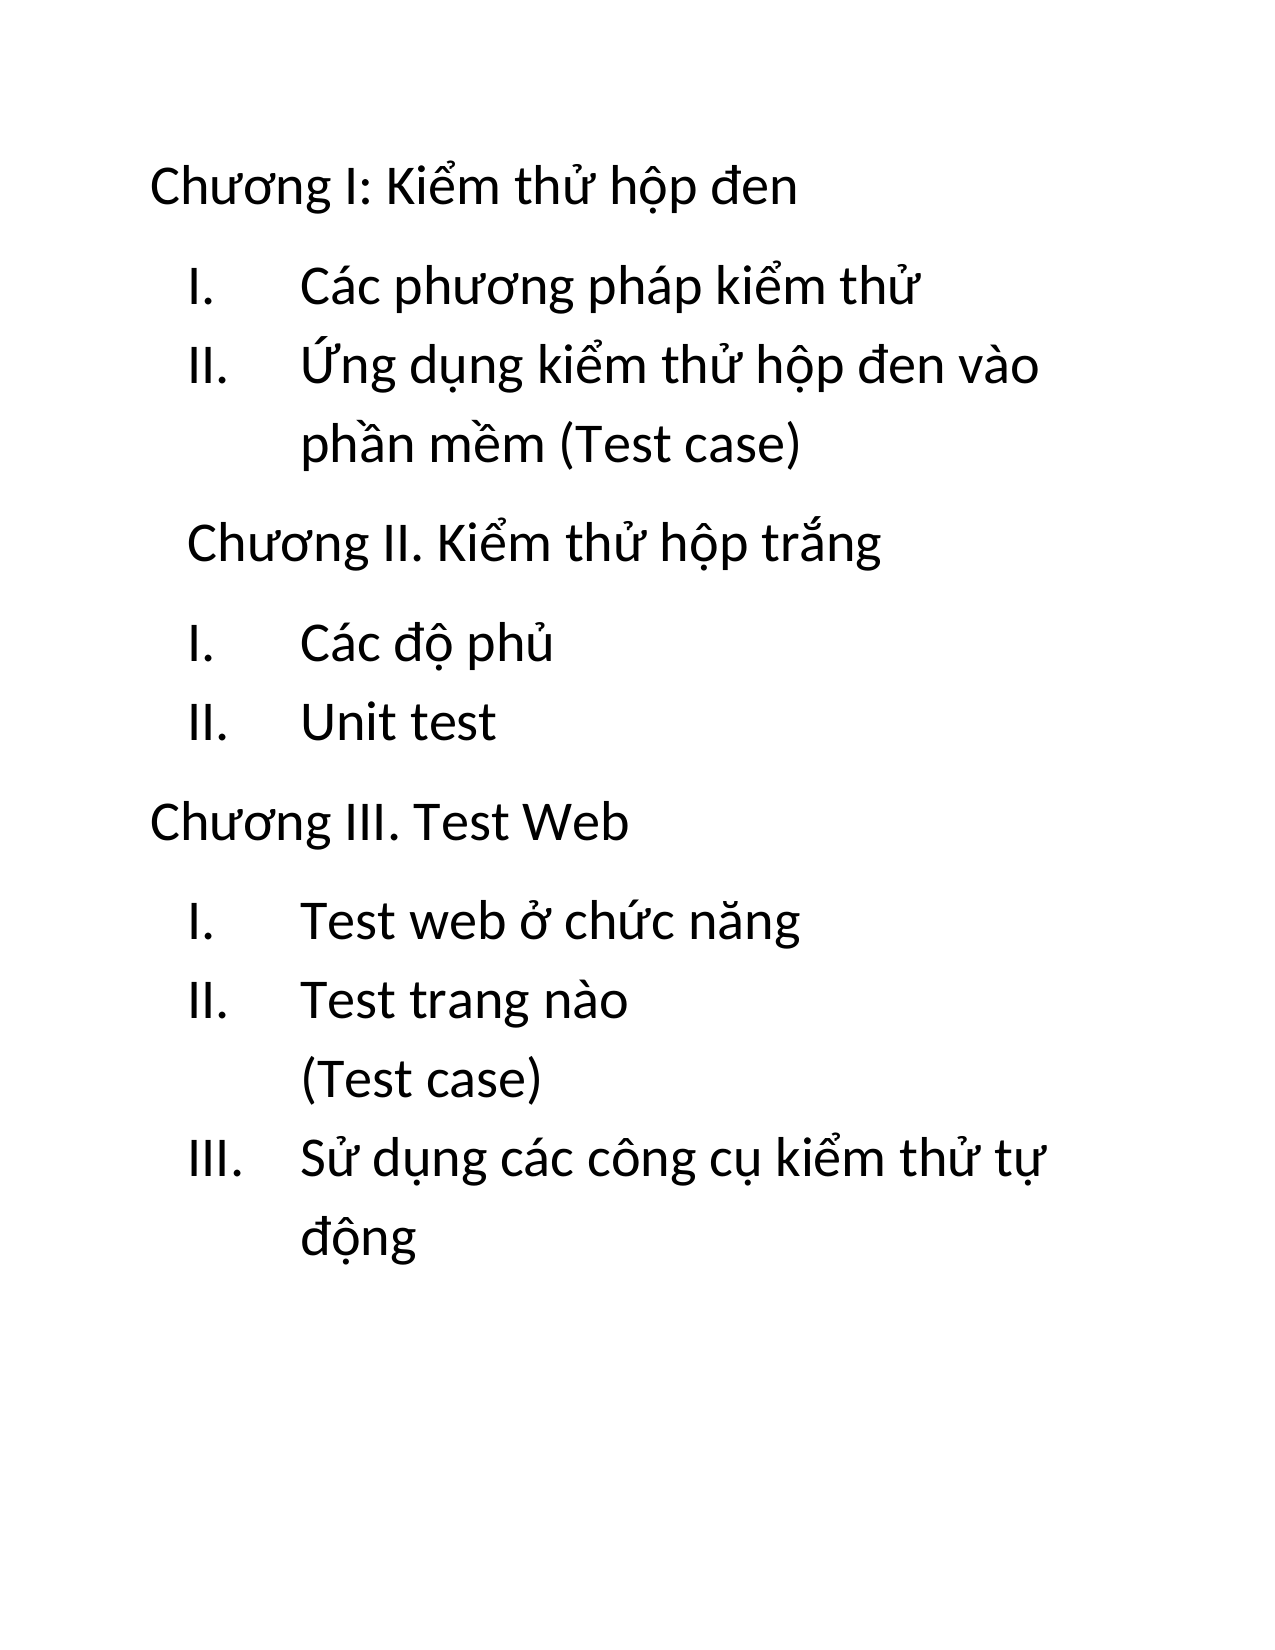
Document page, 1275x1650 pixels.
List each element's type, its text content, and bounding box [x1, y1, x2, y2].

list Test web ở chức năng [187, 885, 1125, 954]
list (Test case) [300, 1043, 1125, 1111]
list Unit test [187, 686, 1125, 754]
text Chương I: Kiểm thử hộp đen [150, 150, 1125, 219]
text Chương III. Test Web [150, 785, 1125, 854]
list Test trang nào [187, 964, 1125, 1032]
list Các phương pháp kiểm thử [187, 250, 1125, 318]
text Chương II. Kiểm thử hộp trắng [187, 507, 1125, 576]
list Các độ phủ [187, 607, 1125, 675]
list Ứng dụng kiểm thử hộp đen vào phần mềm (Test case) [187, 328, 1125, 476]
list Sử dụng các công cụ kiểm thử tự động [187, 1122, 1125, 1269]
